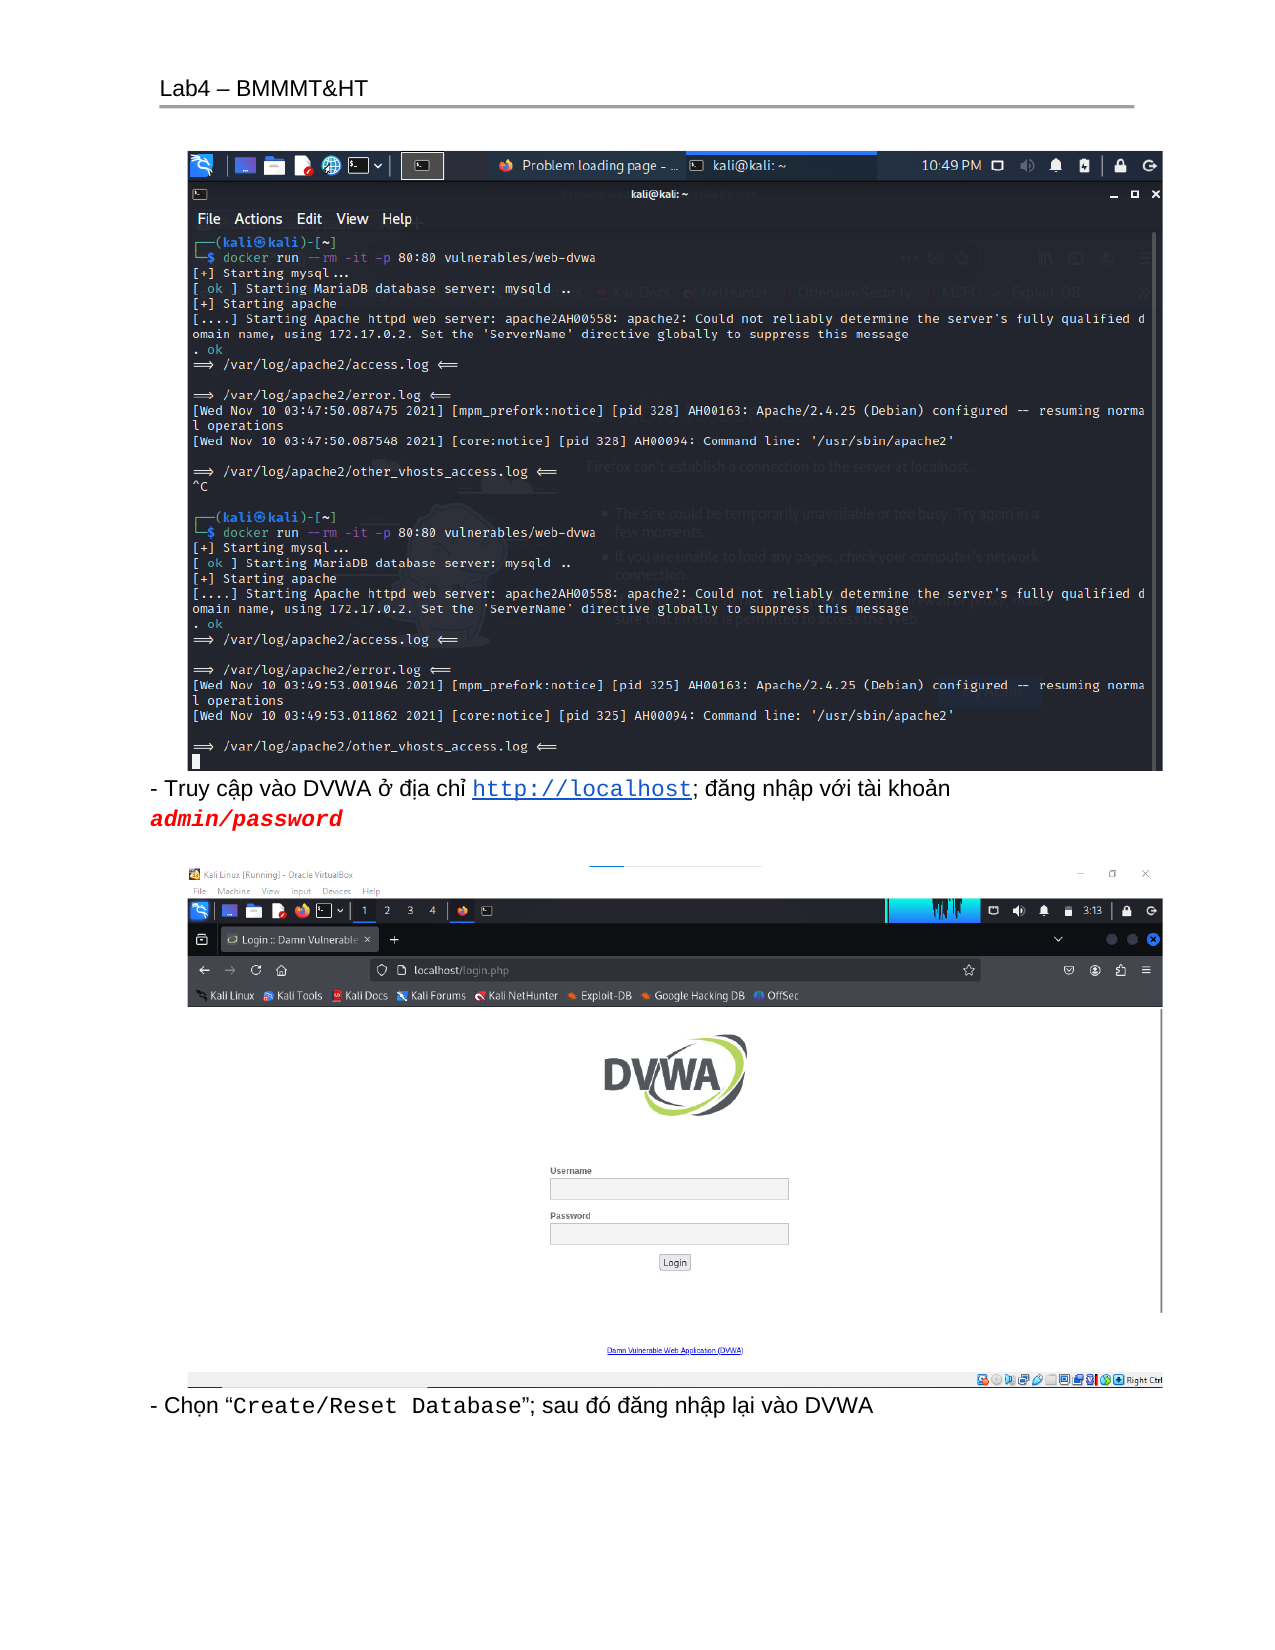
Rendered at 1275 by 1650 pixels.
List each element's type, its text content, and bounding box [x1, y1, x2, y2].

picture [187, 866, 1163, 1388]
picture [187, 150, 1163, 771]
text - Truy cập vào DVWA ở địa chỉ http://localhost; đăng nhập với tài khoản admin/password [150, 775, 1125, 833]
text - Chọn “Create/Reset Database”; sau đó đăng nhập lại vào DVWA [150, 1392, 1125, 1420]
